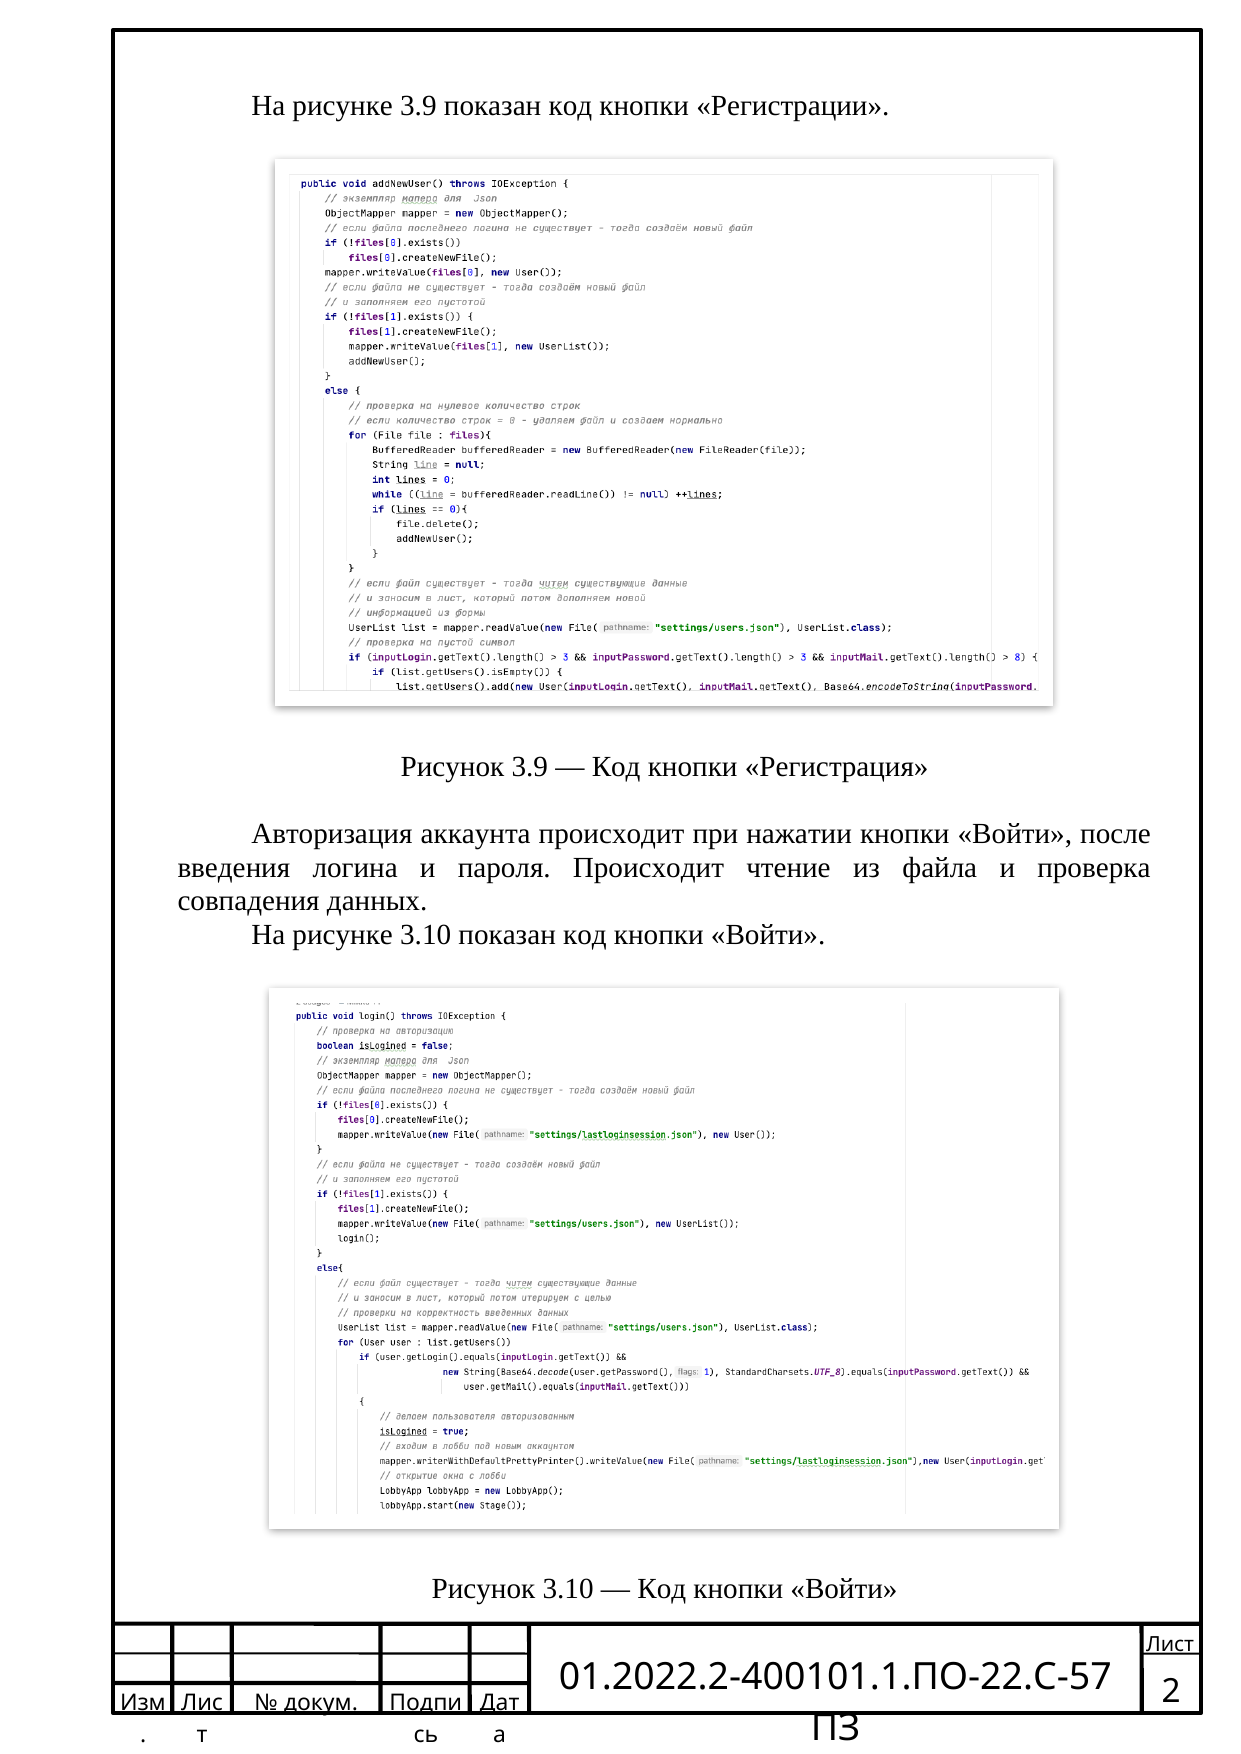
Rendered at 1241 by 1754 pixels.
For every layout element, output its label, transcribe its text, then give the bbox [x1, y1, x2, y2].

text На рисунке 3.9 показан код кнопки «Регистрации». [177, 88, 1152, 121]
text Авторизация аккаунта происходит при нажатии кнопки «Войти», после введения логина и пароля. Происходит чтение из файла и проверка совпадения данных. [177, 816, 1152, 917]
picture [289, 175, 1039, 691]
text На рисунке 3.10 показан код кнопки «Войти». [177, 917, 1152, 950]
text Рисунок 3.10 — Код кнопки «Войти» [177, 1572, 1152, 1605]
picture [284, 1003, 1045, 1514]
text Рисунок 3.9 — Код кнопки «Регистрация» [177, 749, 1152, 783]
